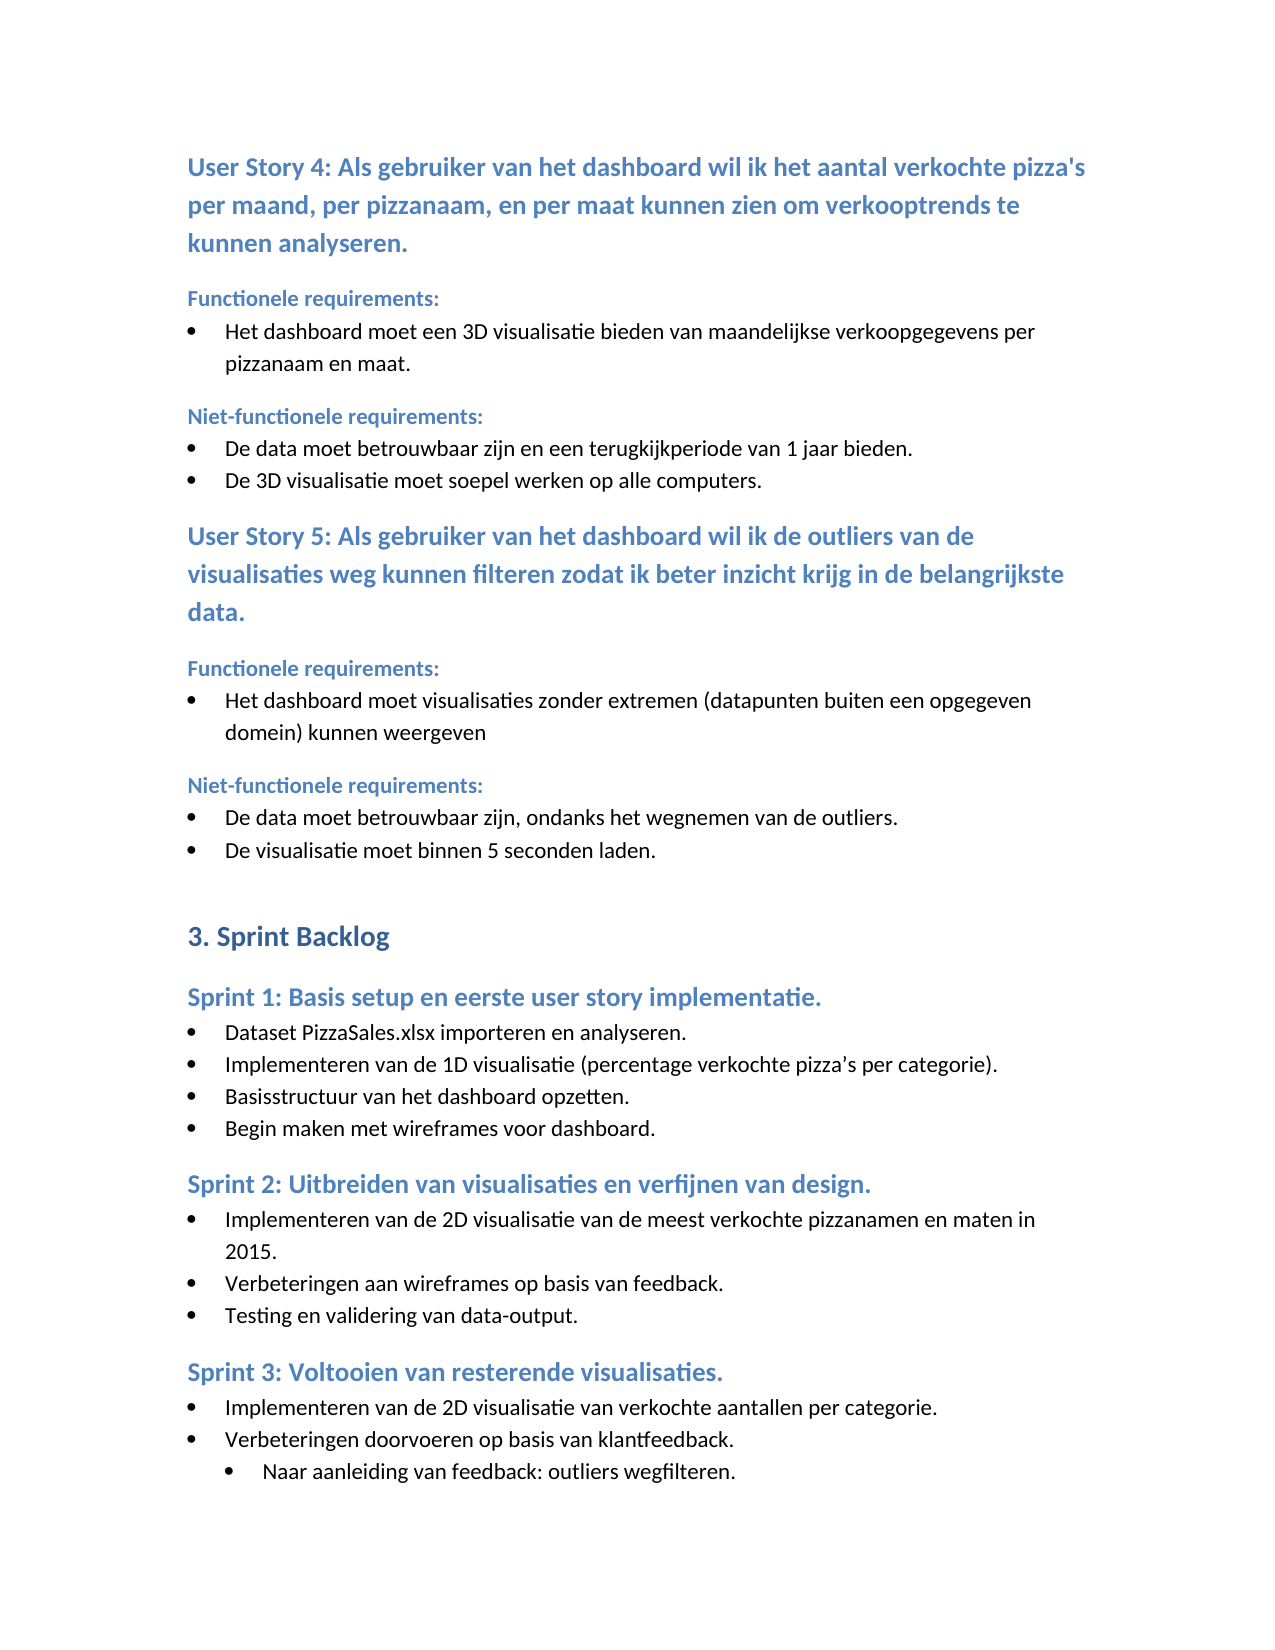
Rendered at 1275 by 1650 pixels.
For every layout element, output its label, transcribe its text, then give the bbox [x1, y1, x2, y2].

list Het dashboard moet een 3D visualisatie bieden van maandelijkse verkoopgegevens per pizzanaam en maat. [187, 317, 1087, 377]
subtitle Functionele requirements: [187, 654, 1087, 682]
list Basisstructuur van het dashboard opzetten. [187, 1082, 1087, 1110]
subtitle Niet-functionele requirements: [187, 402, 1087, 430]
list De data moet betrouwbaar zijn, ondanks het wegnemen van de outliers. [187, 803, 1087, 832]
list Implementeren van de 2D visualisatie van verkochte aantallen per categorie. [187, 1393, 1087, 1421]
list Implementeren van de 2D visualisatie van de meest verkochte pizzanamen en maten in 2015. [187, 1205, 1087, 1265]
list De 3D visualisatie moet soepel werken op alle computers. [187, 466, 1087, 494]
list Testing en validering van data-output. [187, 1302, 1087, 1330]
list De visualisatie moet binnen 5 seconden laden. [187, 836, 1087, 864]
subtitle User Story 4: Als gebruiker van het dashboard wil ik het aantal verkochte pizza's per maand, per pizzanaam, en per maat kunnen zien om verkooptrends te kunnen analyseren. [187, 150, 1087, 259]
list Begin maken met wireframes voor dashboard. [187, 1114, 1087, 1142]
list De data moet betrouwbaar zijn en een terugkijkperiode van 1 jaar bieden. [187, 434, 1087, 462]
list Verbeteringen aan wireframes op basis van feedback. [187, 1269, 1087, 1297]
list Verbeteringen doorvoeren op basis van klantfeedback. [187, 1425, 1087, 1453]
list Implementeren van de 1D visualisatie (percentage verkochte pizza’s per categorie). [187, 1050, 1087, 1078]
subtitle Sprint 1: Basis setup en eerste user story implementatie. [187, 980, 1087, 1013]
list Het dashboard moet visualisaties zonder extremen (datapunten buiten een opgegeven domein) kunnen weergeven [187, 686, 1087, 746]
subtitle Sprint 3: Voltooien van resterende visualisaties. [187, 1355, 1087, 1388]
subtitle Sprint 2: Uitbreiden van visualisaties en verfijnen van design. [187, 1167, 1087, 1200]
subtitle 3. Sprint Backlog [187, 918, 1087, 953]
subtitle Functionele requirements: [187, 284, 1087, 313]
list Dataset PizzaSales.xlsx importeren en analyseren. [187, 1018, 1087, 1046]
subtitle User Story 5: Als gebruiker van het dashboard wil ik de outliers van de visualisaties weg kunnen filteren zodat ik beter inzicht krijg in de belangrijkste data. [187, 519, 1087, 628]
subtitle Niet-functionele requirements: [187, 771, 1087, 799]
list Naar aanleiding van feedback: outliers wegfilteren. [225, 1457, 1087, 1485]
